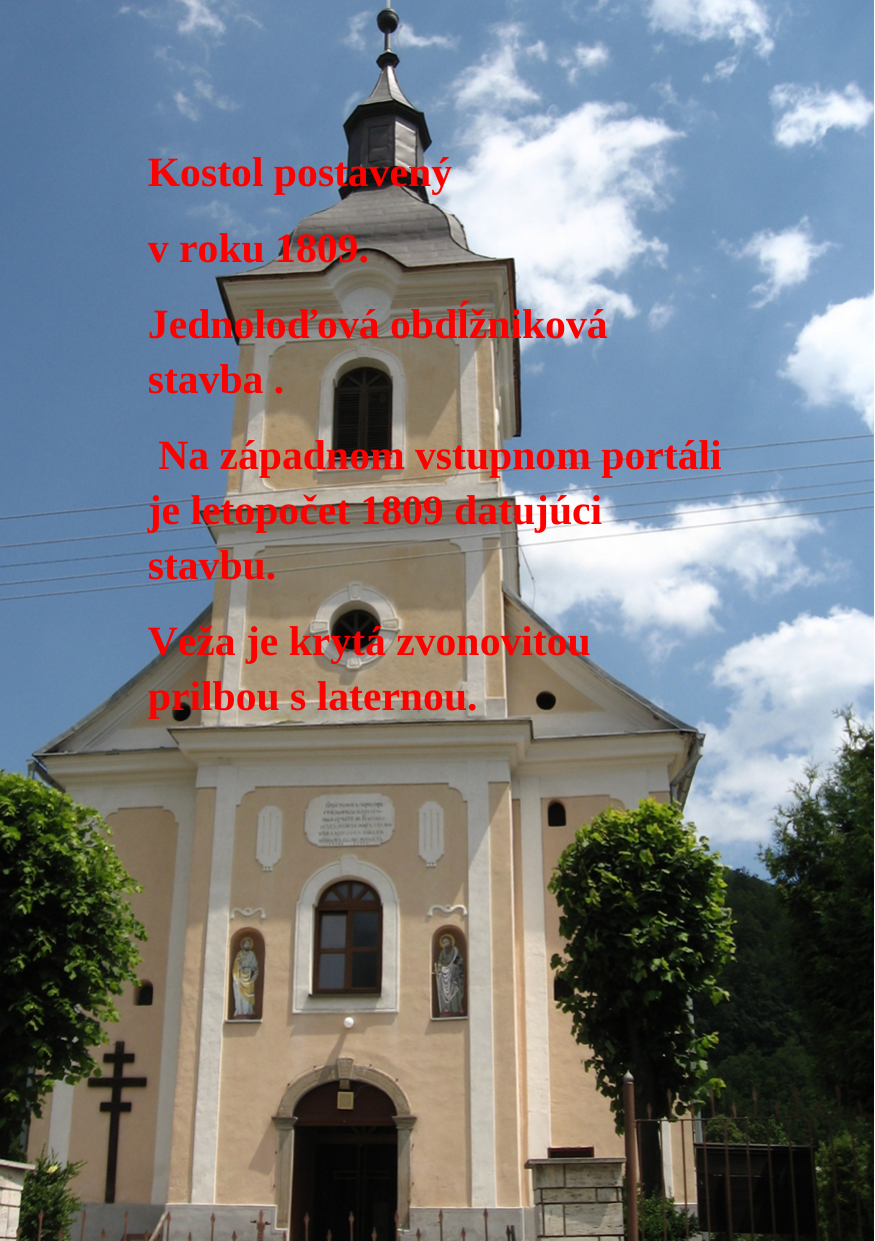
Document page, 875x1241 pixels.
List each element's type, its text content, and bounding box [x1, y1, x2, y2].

text Jednoloďová obdĺžniková stavba . [148, 299, 726, 402]
text Kostol postavený [148, 148, 726, 196]
text Na západnom vstupnom portáli je letopočet 1809 datujúci stavbu. [148, 431, 726, 589]
text v roku 1809. [148, 223, 726, 271]
picture [0, 0, 874, 1241]
text Veža je krytá zvonovitou prilbou s laternou. [148, 617, 726, 720]
